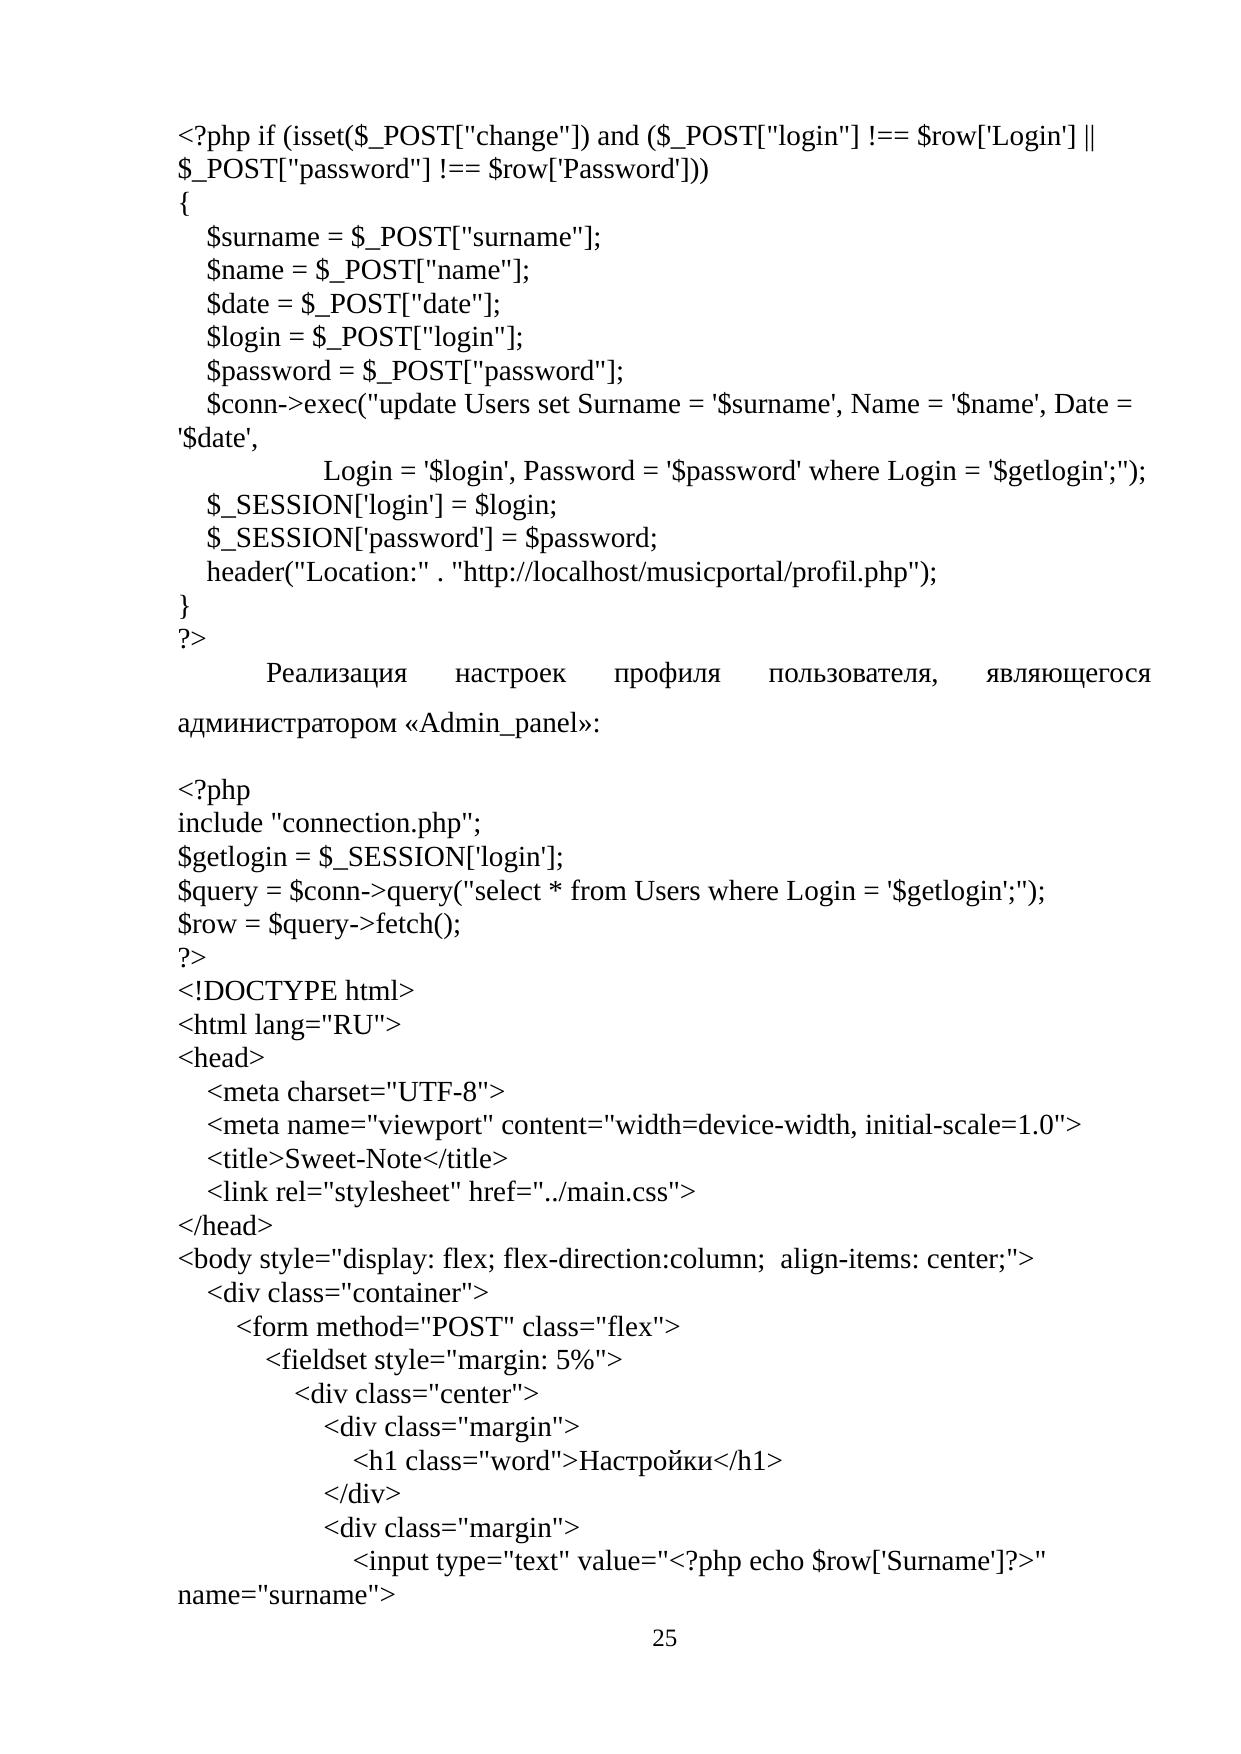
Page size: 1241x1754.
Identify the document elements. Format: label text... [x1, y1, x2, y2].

text <meta name="viewport" content="width=device-width, initial-scale=1.0"> [177, 1107, 1152, 1141]
text </head> [177, 1208, 1152, 1242]
text header("Location:" . "http://localhost/musicportal/profil.php"); [177, 554, 1152, 588]
text <div class="margin"> [177, 1510, 1152, 1543]
text </div> [177, 1476, 1152, 1510]
text $password = $_POST["password"]; [177, 353, 1152, 386]
text <input type="text" value="<?php echo $row['Surname']?>" name="surname"> [177, 1543, 1152, 1611]
text <html lang="RU"> [177, 1007, 1152, 1040]
text <?php if (isset($_POST["change"]) and ($_POST["login"] !== $row['Login'] || $_POST["password"] !== $row['Password'])) [177, 118, 1152, 185]
text <div class="center"> [177, 1376, 1152, 1409]
text <fieldset style="margin: 5%"> [177, 1342, 1152, 1376]
text } [177, 588, 1152, 621]
text $query = $conn->query("select * from Users where Login = '$getlogin';"); [177, 873, 1152, 906]
text ?> [177, 621, 1152, 655]
text ?> [177, 940, 1152, 973]
text <head> [177, 1040, 1152, 1074]
text $date = $_POST["date"]; [177, 286, 1152, 319]
text <?php [177, 772, 1152, 806]
text $surname = $_POST["surname"]; [177, 219, 1152, 252]
list Реализация настроек профиля пользователя, являющегося администратором «Admin_panel»: [177, 655, 1152, 739]
text <title>Sweet-Note</title> [177, 1141, 1152, 1174]
text $getlogin = $_SESSION['login']; [177, 839, 1152, 873]
text <body style="display: flex; flex-direction:column; align-items: center;"> [177, 1242, 1152, 1275]
text $row = $query->fetch(); [177, 906, 1152, 940]
text Login = '$login', Password = '$password' where Login = '$getlogin';"); [177, 453, 1152, 487]
text { [177, 185, 1152, 219]
text $name = $_POST["name"]; [177, 252, 1152, 286]
text $_SESSION['login'] = $login; [177, 487, 1152, 521]
text include "connection.php"; [177, 806, 1152, 839]
text <meta charset="UTF-8"> [177, 1074, 1152, 1107]
text <div class="margin"> [177, 1409, 1152, 1443]
text $conn->exec("update Users set Surname = '$surname', Name = '$name', Date = '$date', [177, 386, 1152, 453]
text $_SESSION['password'] = $password; [177, 521, 1152, 554]
text <form method="POST" class="flex"> [177, 1309, 1152, 1342]
text $login = $_POST["login"]; [177, 319, 1152, 353]
text <!DOCTYPE html> [177, 973, 1152, 1007]
text <div class="container"> [177, 1275, 1152, 1309]
text <link rel="stylesheet" href="../main.css"> [177, 1174, 1152, 1208]
text <h1 class="word">Настройки</h1> [177, 1443, 1152, 1476]
